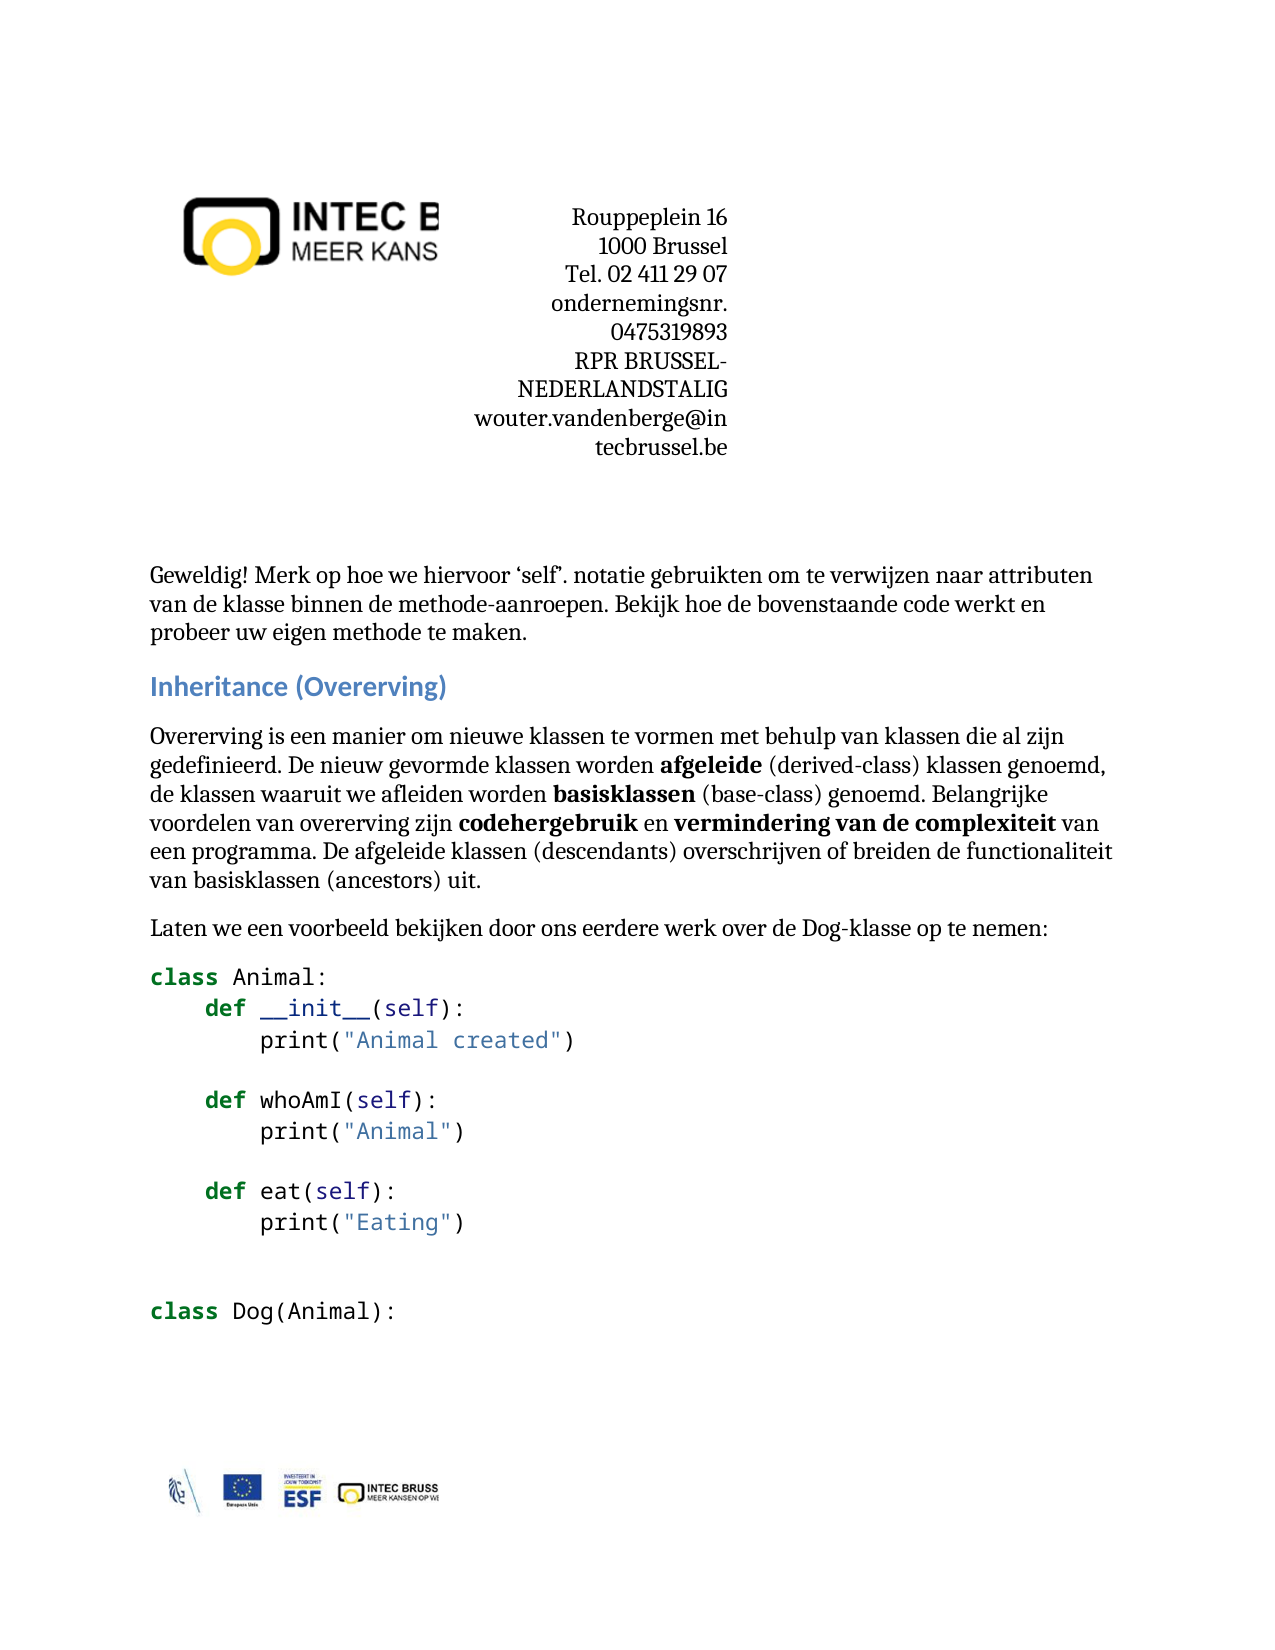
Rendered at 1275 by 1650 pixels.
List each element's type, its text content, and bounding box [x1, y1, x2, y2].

picture [168, 1447, 439, 1534]
text Geweldig! Merk op hoe we hiervoor ‘self’. notatie gebruikten om te verwijzen naar attributen van de klasse binnen de methode-aanroepen. Bekijk hoe de bovenstaande code werkt en probeer uw eigen methode te maken. [150, 561, 1125, 647]
text Laten we een voorbeeld bekijken door ons eerdere werk over de Dog-klasse op te nemen: [150, 913, 1125, 942]
text Overerving is een manier om nieuwe klassen te vormen met behulp van klassen die al zijn gedefinieerd. De nieuw gevormde klassen worden afgeleide (derived-class) klassen genoemd, de klassen waaruit we afleiden worden basisklassen (base-class) genoemd. Belangrijke voordelen van overerving zijn codehergebruik en vermindering van de complexiteit van een programma. De afgeleide klassen (descendants) overschrijven of breiden de functionaliteit van basisklassen (ancestors) uit. [150, 722, 1125, 895]
subtitle Inheritance (Overerving) [150, 668, 1125, 703]
picture [168, 174, 439, 293]
text class Animal: def __init__(self): print("Animal created") def whoAmI(self): print("Animal") def eat(self): print("Eating") class Dog(Animal): def __init__(self): Animal.__init__(self) print("Dog created") def whoAmI(self): print("Dog") def bark(self): print("Woof!") [150, 961, 1125, 1326]
